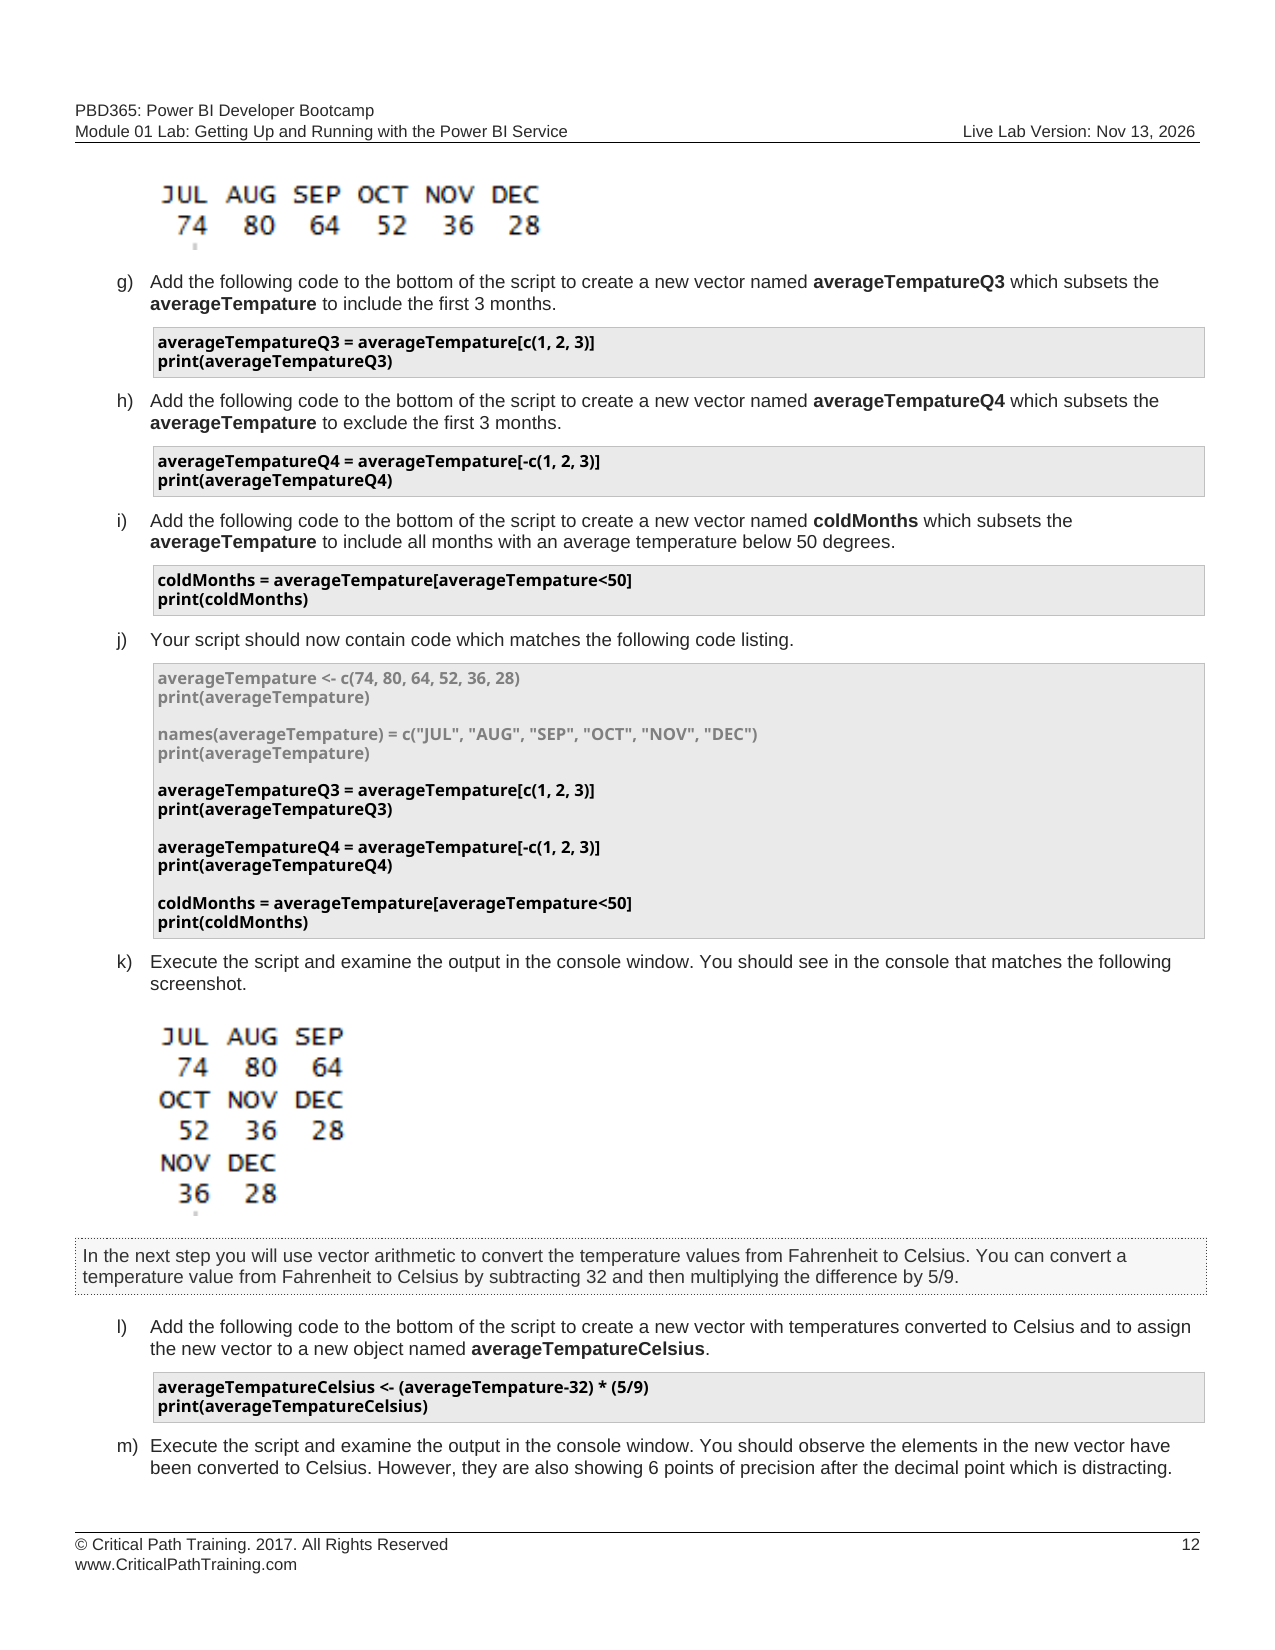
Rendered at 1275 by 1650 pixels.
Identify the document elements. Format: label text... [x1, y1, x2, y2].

text In the next step you will use vector arithmetic to convert the temperature values from Fahrenheit to Celsius. You can convert a temperature value from Fahrenheit to Celsius by subtracting 32 and then multiplying the difference by 5/9. [75, 1237, 1207, 1295]
text Execute the script and examine the output in the console window. You should observe the elements in the new vector have been converted to Celsius. However, they are also showing 6 points of precision after the decimal point which is distracting. [117, 1435, 1200, 1478]
text print(coldMonths) [154, 906, 1204, 938]
text Your script should now contain code which matches the following code listing. [117, 628, 1200, 650]
text names(averageTempature) = c("JUL", "AUG", "SEP", "OCT", "NOV", "DEC") [154, 719, 1204, 738]
text print(averageTempatureQ3) [154, 794, 1204, 813]
text print(coldMonths) [154, 584, 1204, 615]
text Add the following code to the bottom of the script to create a new vector with temperatures converted to Celsius and to assign the new vector to a new object named averageTempatureCelsius. [117, 1316, 1200, 1359]
text Add the following code to the bottom of the script to create a new vector named averageTempatureQ3 which subsets the averageTempature to include the first 3 months. [117, 271, 1200, 314]
text coldMonths = averageTempature[averageTempature<50] [154, 888, 1204, 906]
text averageTempatureCelsius <- (averageTempature-32) * (5/9) [154, 1373, 1204, 1390]
text print(averageTempature) [154, 738, 1204, 756]
text print(averageTempatureQ4) [154, 464, 1204, 496]
text Add the following code to the bottom of the script to create a new vector named averageTempatureQ4 which subsets the averageTempature to exclude the first 3 months. [117, 390, 1200, 433]
text print(averageTempatureQ3) [154, 345, 1204, 377]
text averageTempatureQ4 = averageTempature[-c(1, 2, 3)] [154, 831, 1204, 850]
text averageTempatureQ3 = averageTempature[c(1, 2, 3)] [154, 775, 1204, 794]
text print(averageTempature) [154, 681, 1204, 700]
text averageTempatureQ3 = averageTempature[c(1, 2, 3)] [154, 328, 1204, 345]
text print(averageTempatureQ4) [154, 850, 1204, 869]
text Execute the script and examine the output in the console window. You should see in the console that matches the following screenshot. [117, 951, 1200, 994]
text print(averageTempatureCelsius) [154, 1390, 1204, 1422]
text averageTempature <- c(74, 80, 64, 52, 36, 28) [154, 664, 1204, 681]
picture [150, 177, 564, 250]
text Add the following code to the bottom of the script to create a new vector named coldMonths which subsets the averageTempature to include all months with an average temperature below 50 degrees. [117, 509, 1200, 552]
picture [150, 1016, 445, 1216]
text averageTempatureQ4 = averageTempature[-c(1, 2, 3)] [154, 447, 1204, 464]
text coldMonths = averageTempature[averageTempature<50] [154, 566, 1204, 584]
